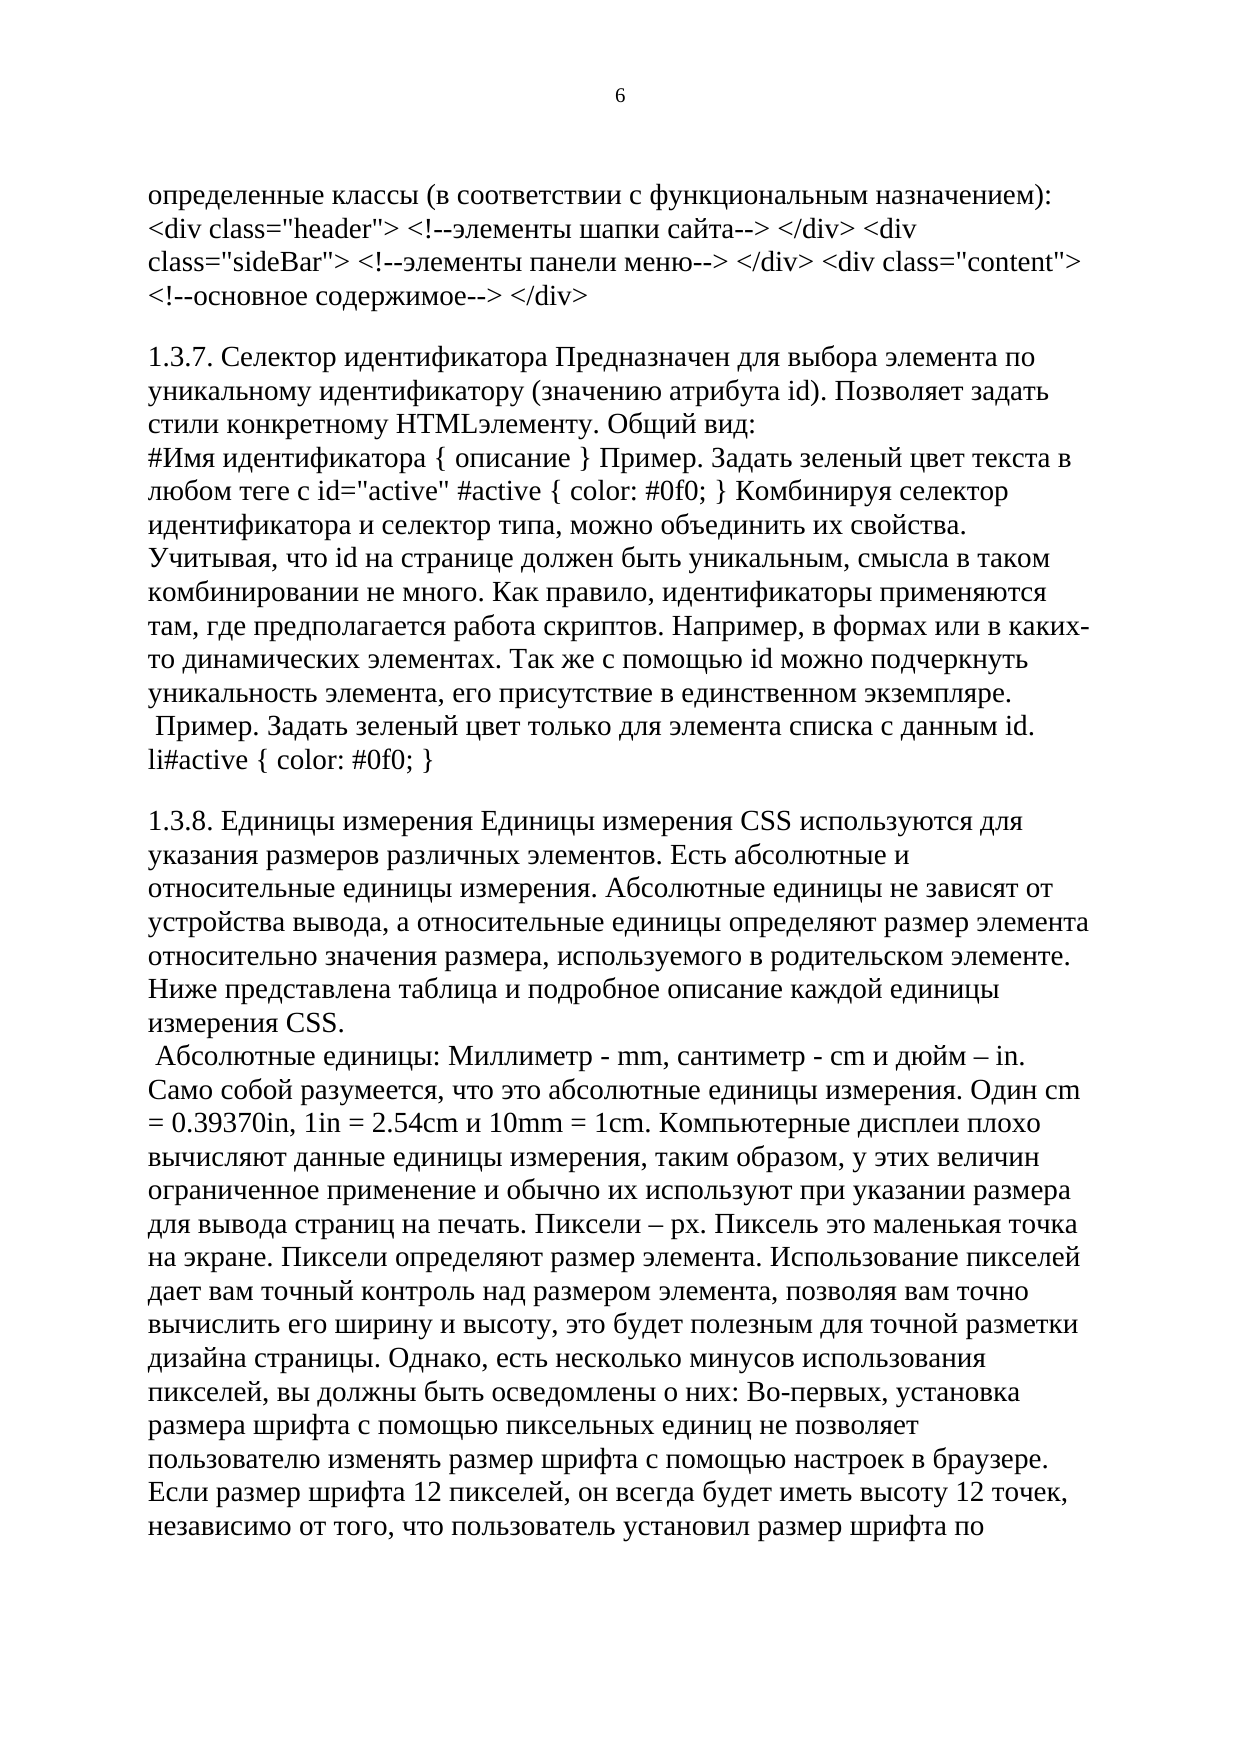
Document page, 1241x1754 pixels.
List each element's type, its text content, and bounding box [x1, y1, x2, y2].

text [148, 177, 1092, 311]
text 1.3.8. Единицы измерения Единицы измерения CSS используются для указания размеров различных элементов. Есть абсолютные и относительные единицы измерения. Абсолютные единицы не зависят от устройства вывода, а относительные единицы определяют размер элемента относительно значения размера, используемого в родительском элементе. Ниже представлена таблица и подробное описание каждой единицы измерения CSS. [148, 803, 1092, 1038]
text Пример. Задать зеленый цвет только для элемента списка с данным id. li#active { color: #0f0; } [148, 708, 1092, 775]
text #Имя идентификатора { описание } Пример. Задать зеленый цвет текста в любом теге с id="active" #active { color: #0f0; } Комбинируя селектор идентификатора и селектор типа, можно объединить их свойства. Учитывая, что id на странице должен быть уникальным, смысла в таком комбинировании не много. Как правило, идентификаторы применяются там, где предполагается работа скриптов. Например, в формах или в каких-то динамических элементах. Так же с помощью id можно подчеркнуть уникальность элемента, его присутствие в единственном экземпляре. [148, 440, 1092, 708]
text 1.3.7. Селектор идентификатора Предназначен для выбора элемента по уникальному идентификатору (значению атрибута id). Позволяет задать стили конкретному HTMLэлементу. Общий вид: [148, 339, 1092, 440]
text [148, 1038, 1092, 1541]
